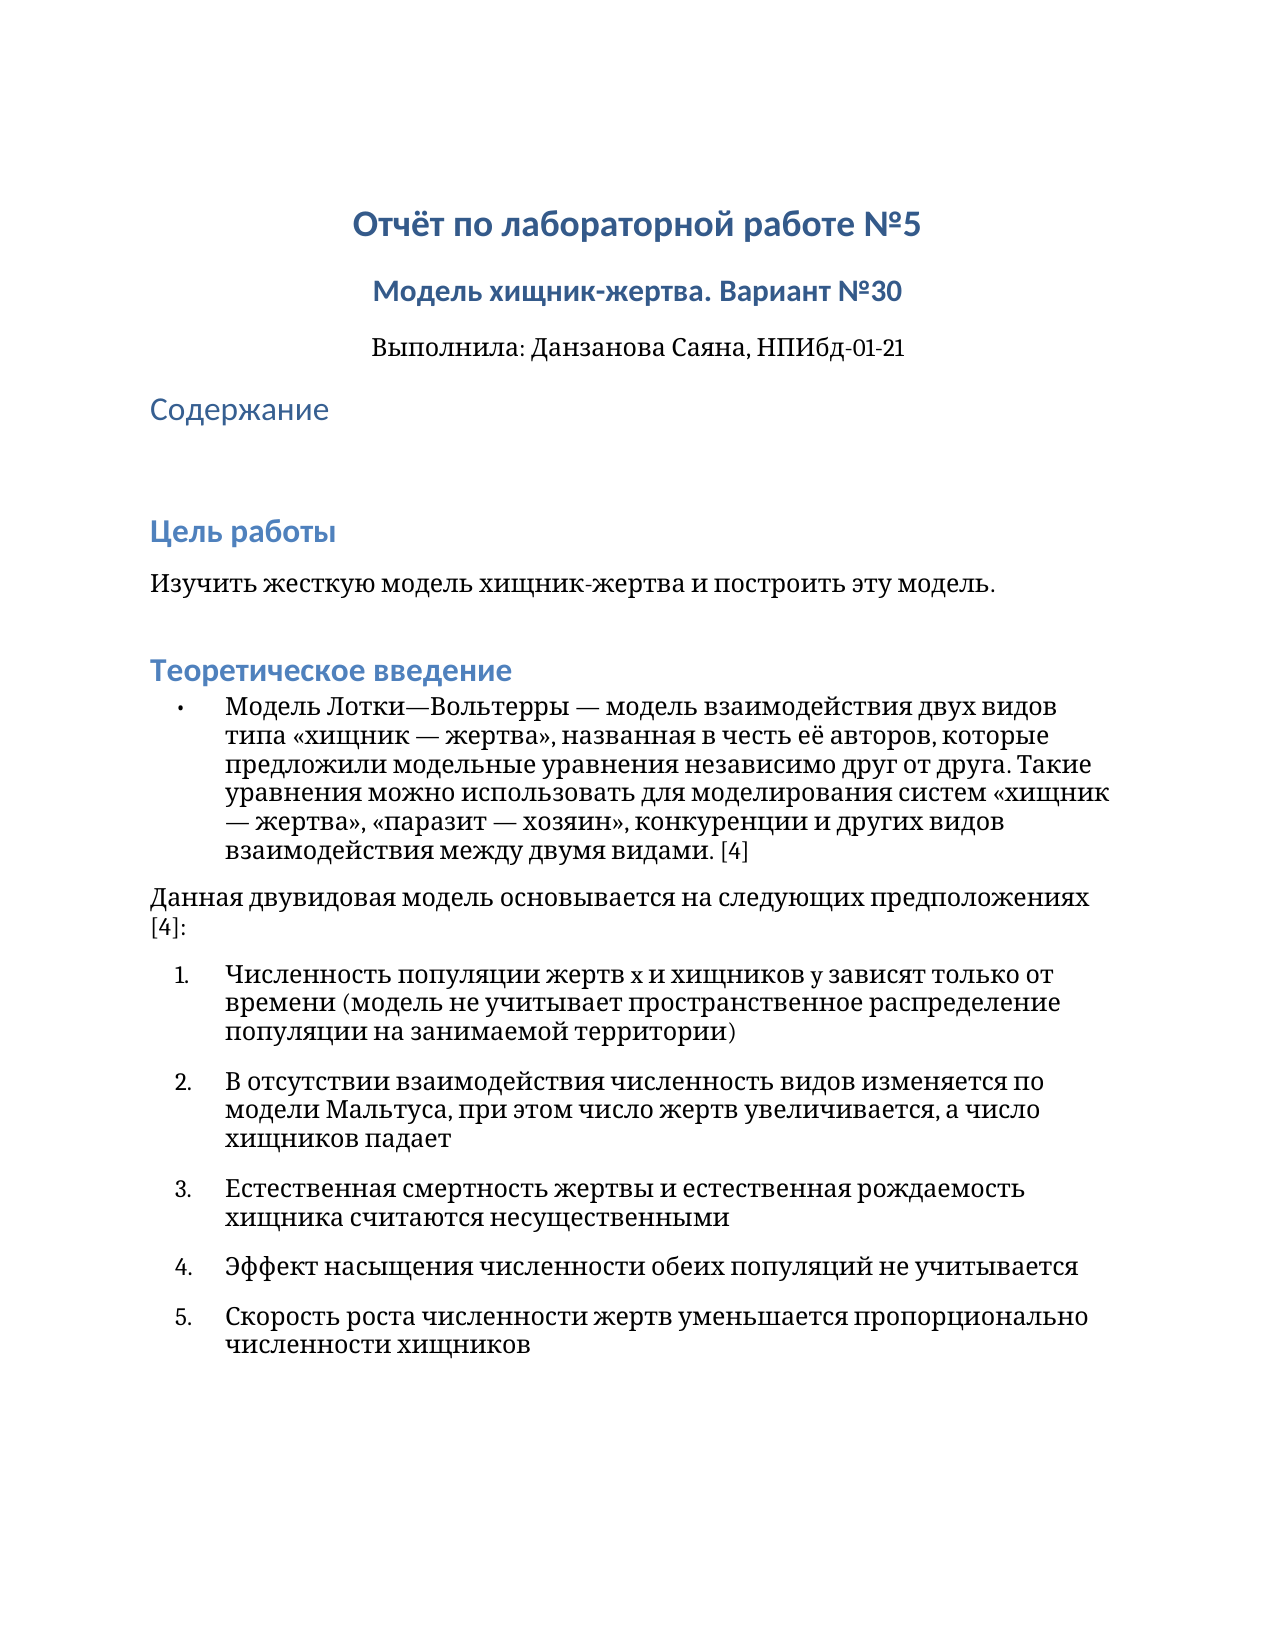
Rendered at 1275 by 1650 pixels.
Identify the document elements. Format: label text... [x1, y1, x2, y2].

text Данная двувидовая модель основывается на следующих предположениях [4]: [150, 884, 1125, 942]
subtitle Модель хищник-жертва. Вариант №30 [150, 271, 1125, 309]
subtitle Цель работы [150, 510, 1125, 551]
list Численность популяции жертв x и хищников y зависят только от времени (модель не учитывает пространственное распределение популяции на занимаемой территории) [175, 961, 1125, 1047]
text Изучить жесткую модель хищник-жертва и построить эту модель. [150, 570, 1125, 599]
subtitle Теоретическое введение [150, 649, 1125, 689]
list Скорость роста численности жертв уменьшается пропорционально численности хищников [175, 1303, 1125, 1360]
list Модель Лотки—Вольтерры — модель взаимодействия двух видов типа «хищник — жертва», названная в честь её авторов, которые предложили модельные уравнения независимо друг от друга. Такие уравнения можно использовать для моделирования систем «хищник — жертва», «паразит — хозяин», конкуренции и других видов взаимодействия между двумя видами. [4] [175, 693, 1125, 866]
list В отсутствии взаимодействия численность видов изменяется по модели Мальтуса, при этом число жертв увеличивается, а число хищников падает [175, 1068, 1125, 1154]
list Естественная смертность жертвы и естественная рождаемость хищника считаются несущественными [175, 1175, 1125, 1232]
title Отчёт по лабораторной работе №5 [150, 200, 1125, 246]
text Выполнила: Данзанова Саяна, НПИбд-01-21 [150, 334, 1125, 363]
list Эффект насыщения численности обеих популяций не учитывается [175, 1253, 1125, 1282]
